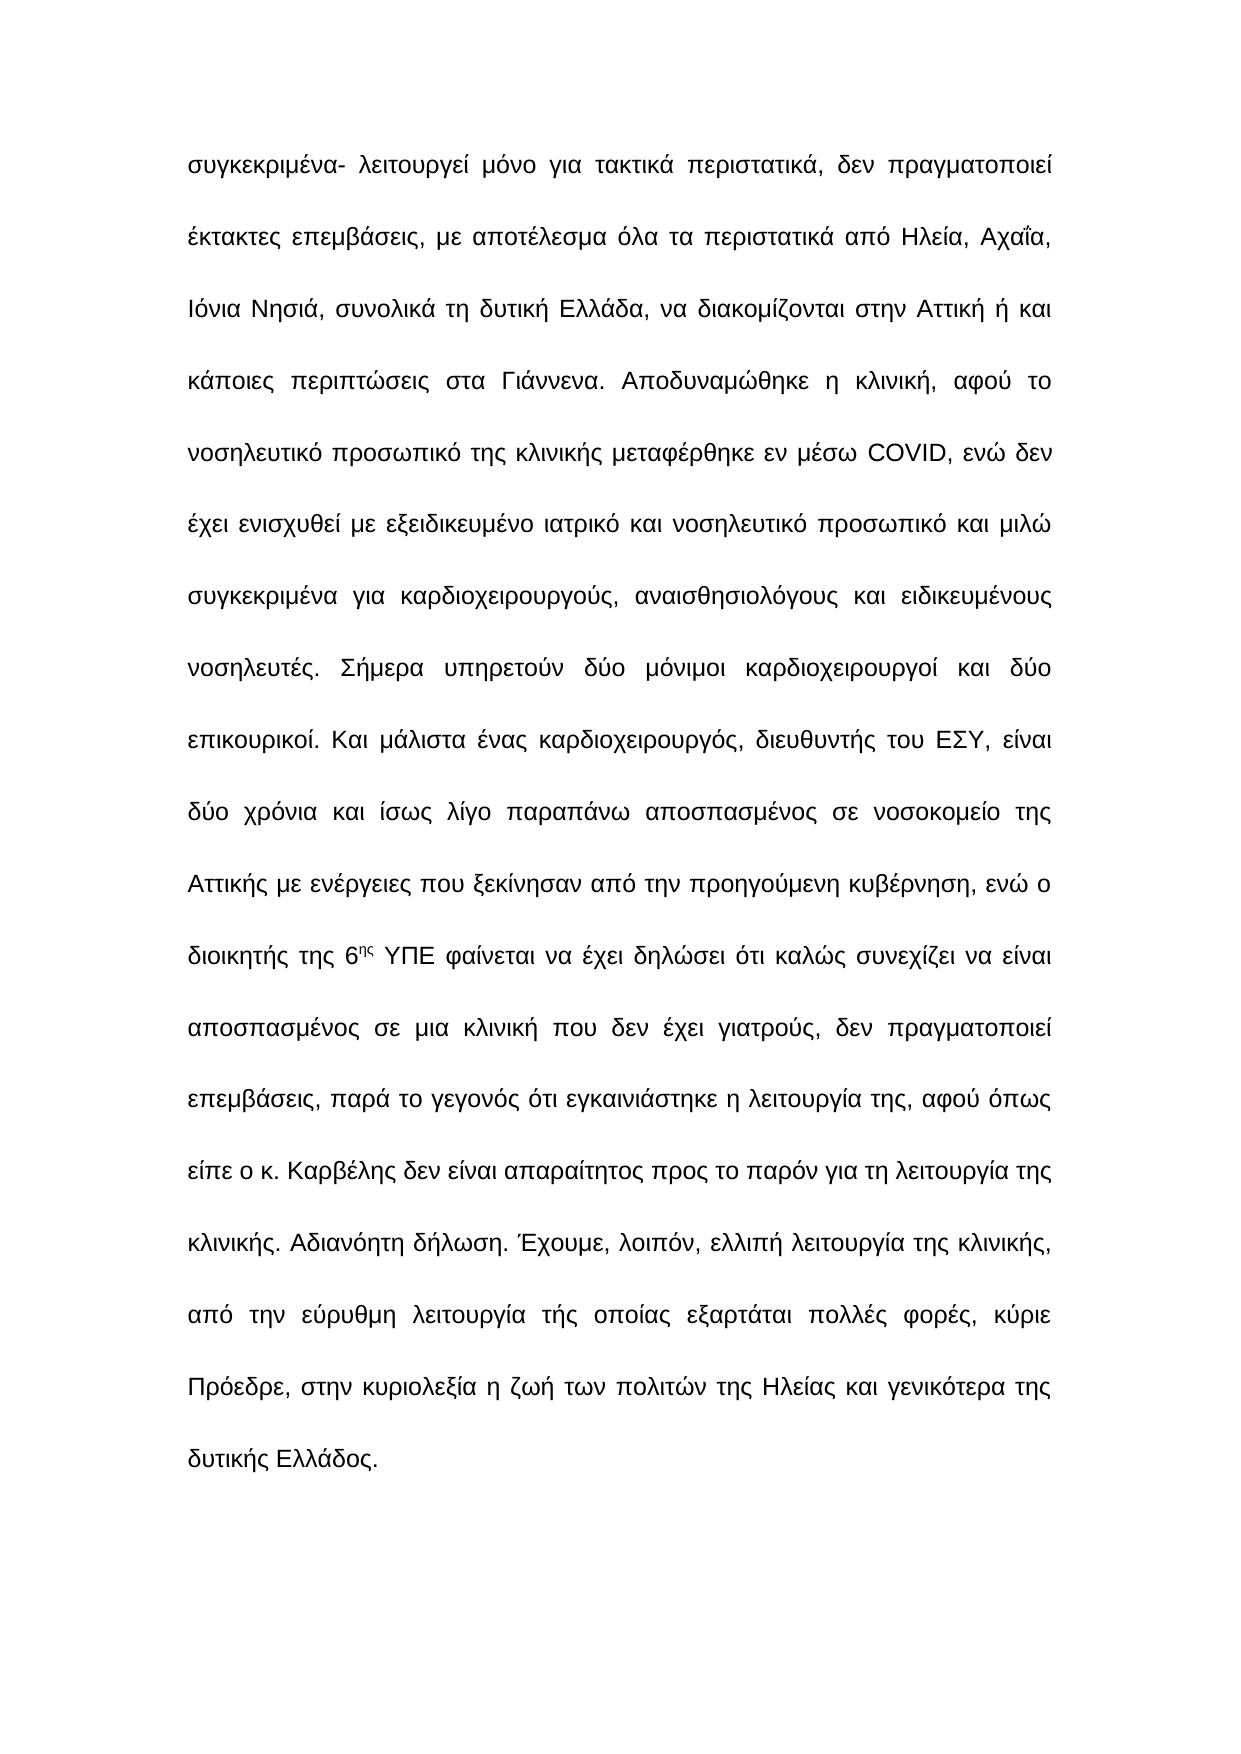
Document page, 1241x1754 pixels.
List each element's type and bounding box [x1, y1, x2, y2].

text [187, 150, 1053, 1472]
